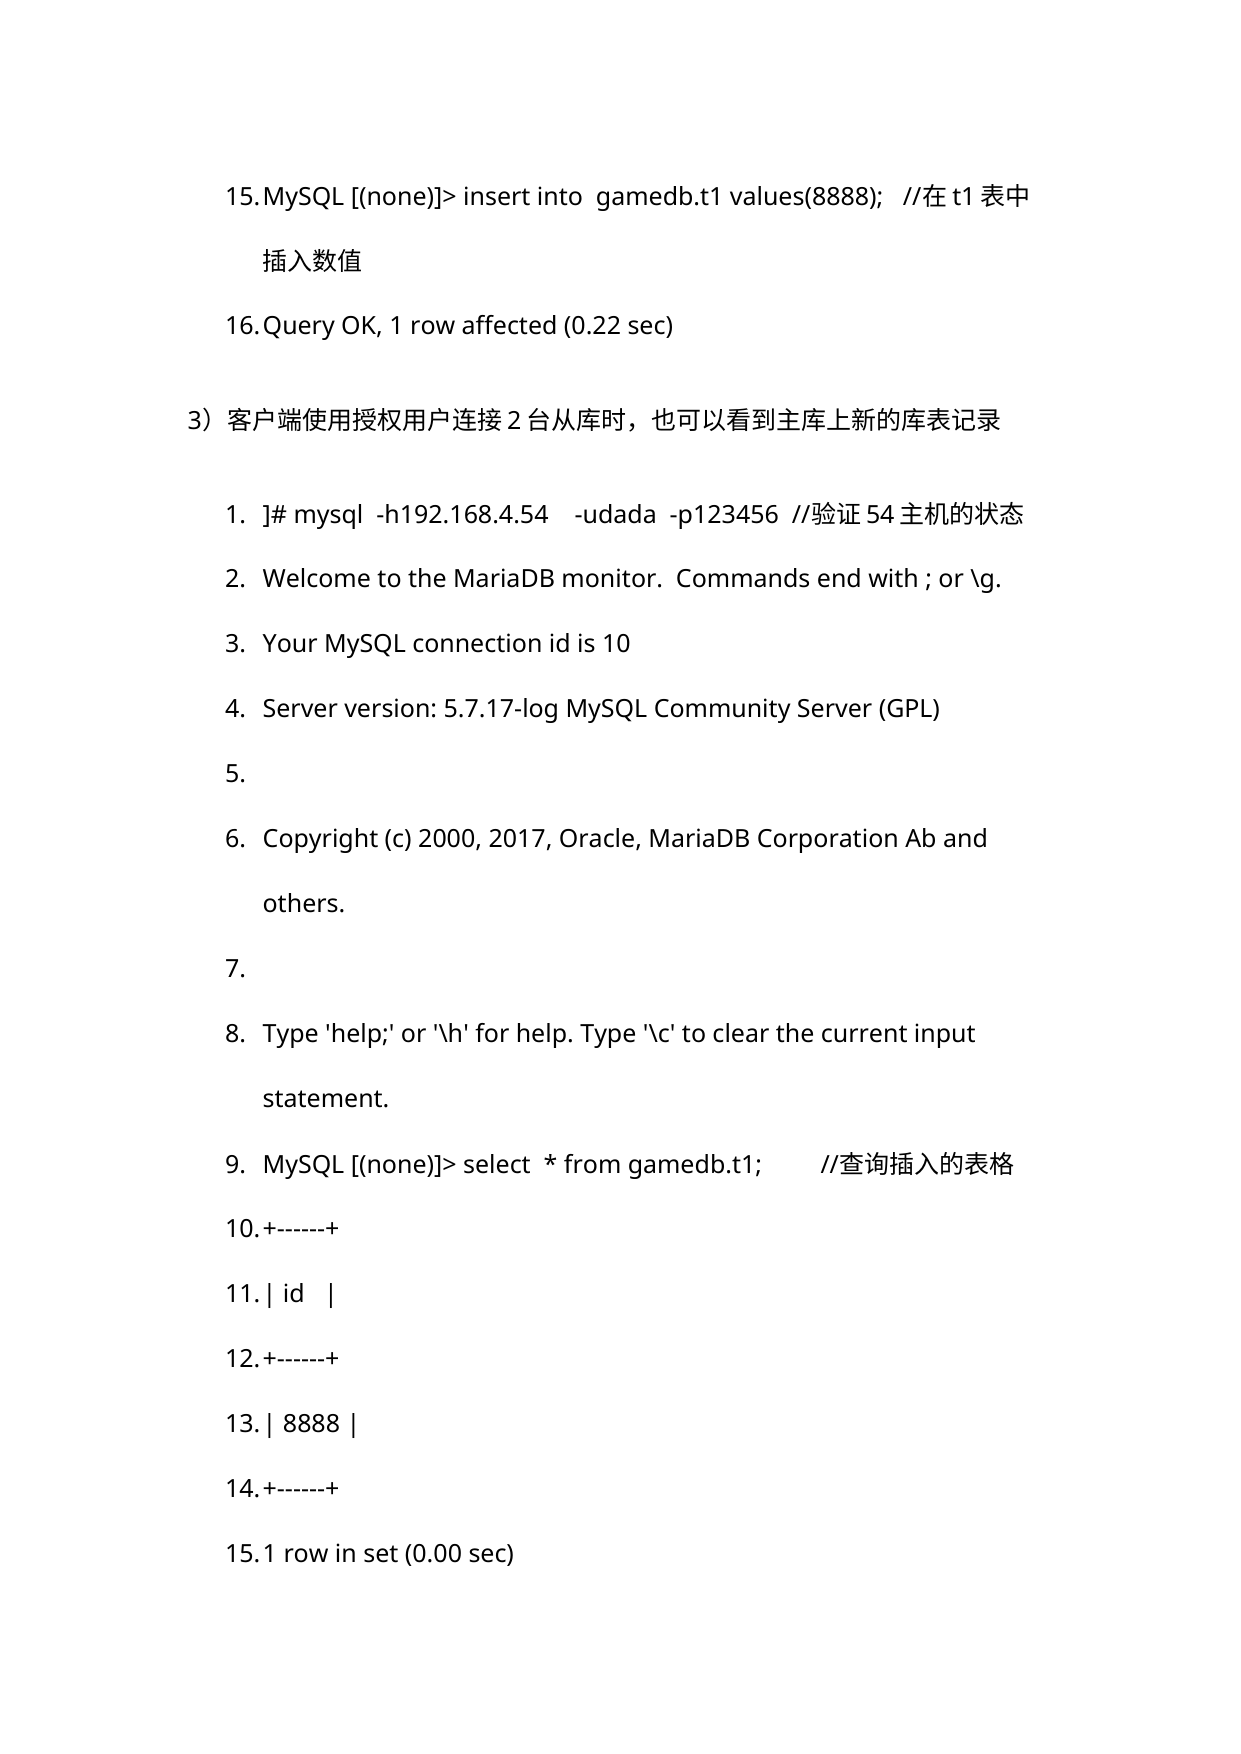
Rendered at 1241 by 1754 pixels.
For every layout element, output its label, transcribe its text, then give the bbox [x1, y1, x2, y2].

list MySQL [(none)]> insert into gamedb.t1 values(8888); //在t1表中插入数值 [225, 162, 1053, 292]
list | 8888 | [225, 1390, 1053, 1455]
list Welcome to the MariaDB monitor. Commands end with ; or \g. [225, 545, 1053, 610]
list Server version: 5.7.17-log MySQL Community Server (GPL) [225, 675, 1053, 740]
text 3）客户端使用授权用户连接2台从库时，也可以看到主库上新的库表记录 [187, 386, 1053, 451]
list | id | [225, 1260, 1053, 1325]
list +------+ [225, 1195, 1053, 1260]
list +------+ [225, 1455, 1053, 1520]
list MySQL [(none)]> select * from gamedb.t1; //查询插入的表格 [225, 1130, 1053, 1195]
list Copyright (c) 2000, 2017, Oracle, MariaDB Corporation Ab and others. [225, 805, 1053, 935]
list Type 'help;' or '\h' for help. Type '\c' to clear the current input statement. [225, 1000, 1053, 1130]
list 1 row in set (0.00 sec) [225, 1520, 1053, 1585]
list Query OK, 1 row affected (0.22 sec) [225, 292, 1053, 357]
list Your MySQL connection id is 10 [225, 610, 1053, 675]
list +------+ [225, 1325, 1053, 1390]
list ]# mysql -h192.168.4.54 -udada -p123456 //验证54主机的状态 [225, 480, 1053, 545]
